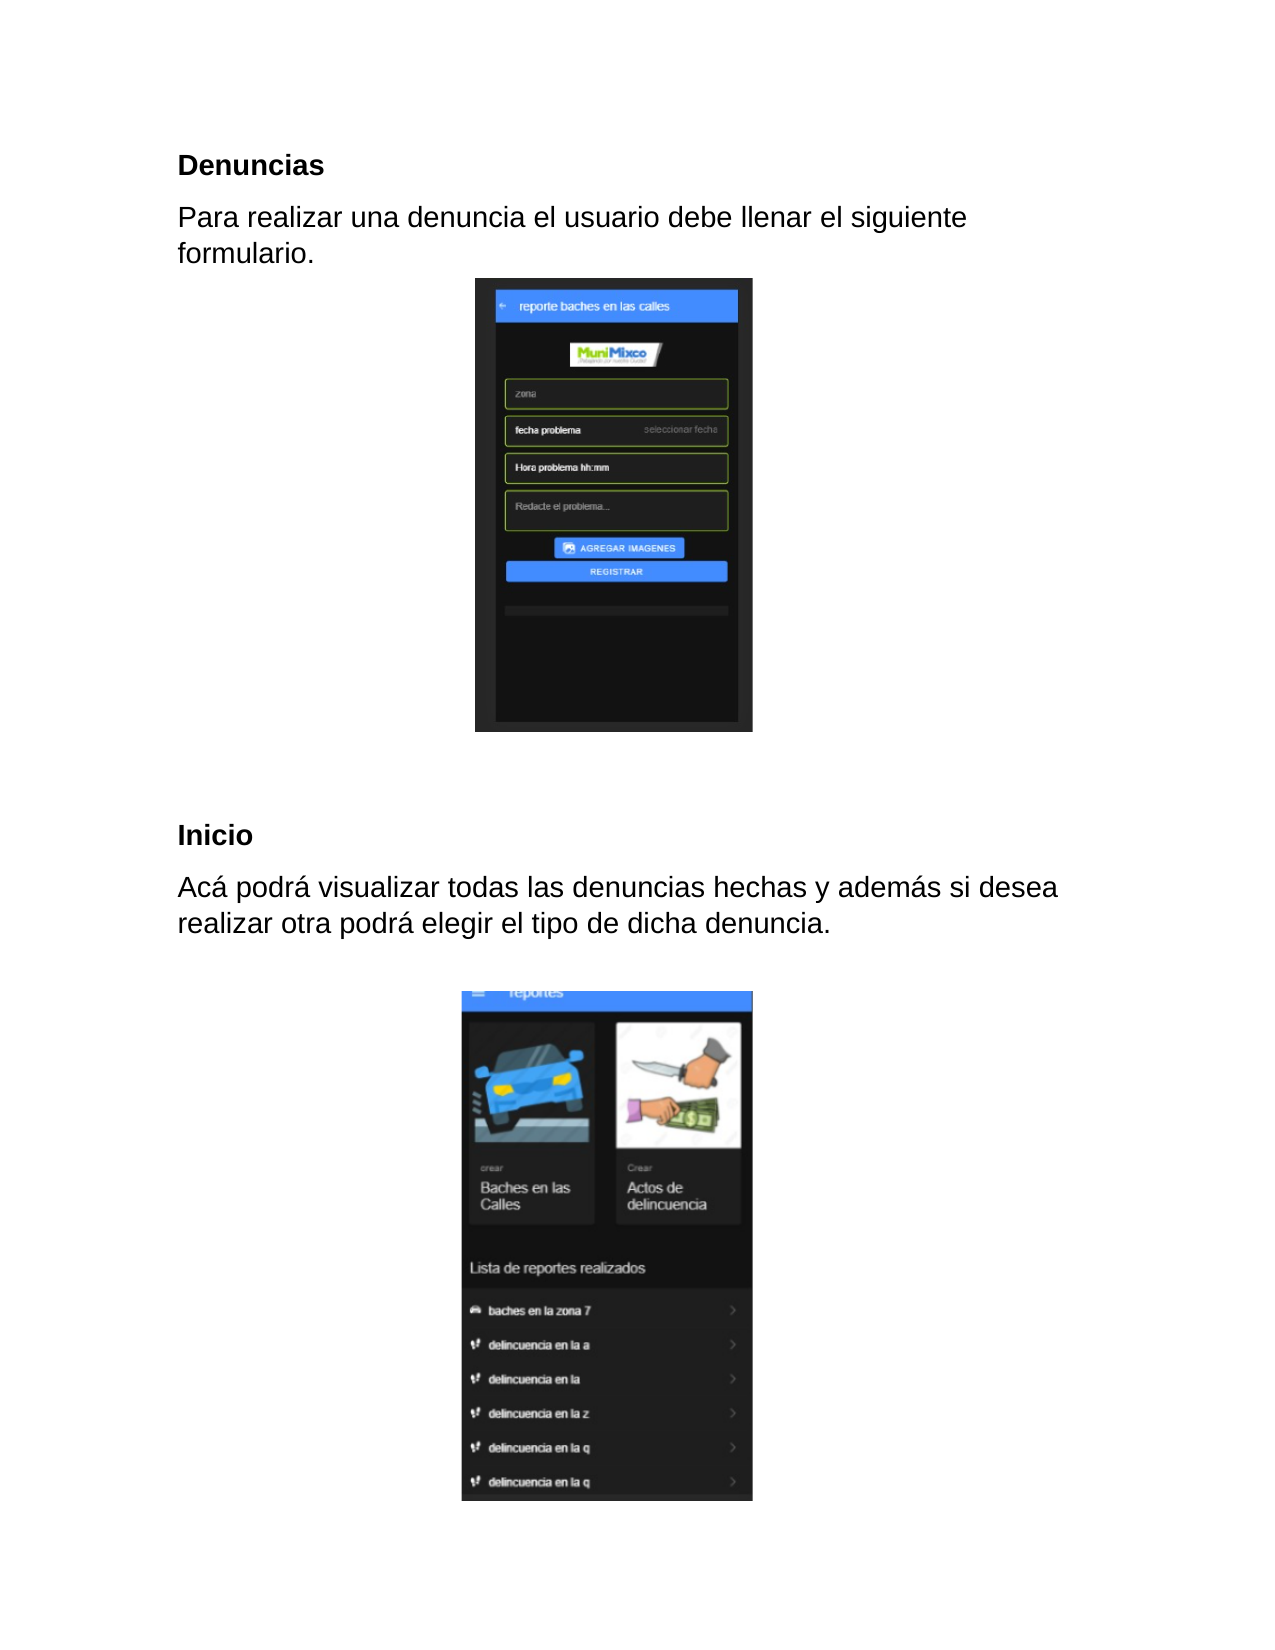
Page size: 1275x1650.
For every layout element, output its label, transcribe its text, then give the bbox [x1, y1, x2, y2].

text Para realizar una denuncia el usuario debe llenar el siguiente formulario. [177, 200, 1098, 270]
text Acá podrá visualizar todas las denuncias hechas y además si desea realizar otra podrá elegir el tipo de dicha denuncia. [177, 870, 1098, 940]
text Denuncias [177, 148, 1098, 181]
text Inicio [177, 817, 1098, 851]
picture [461, 991, 753, 1501]
picture [475, 278, 753, 732]
